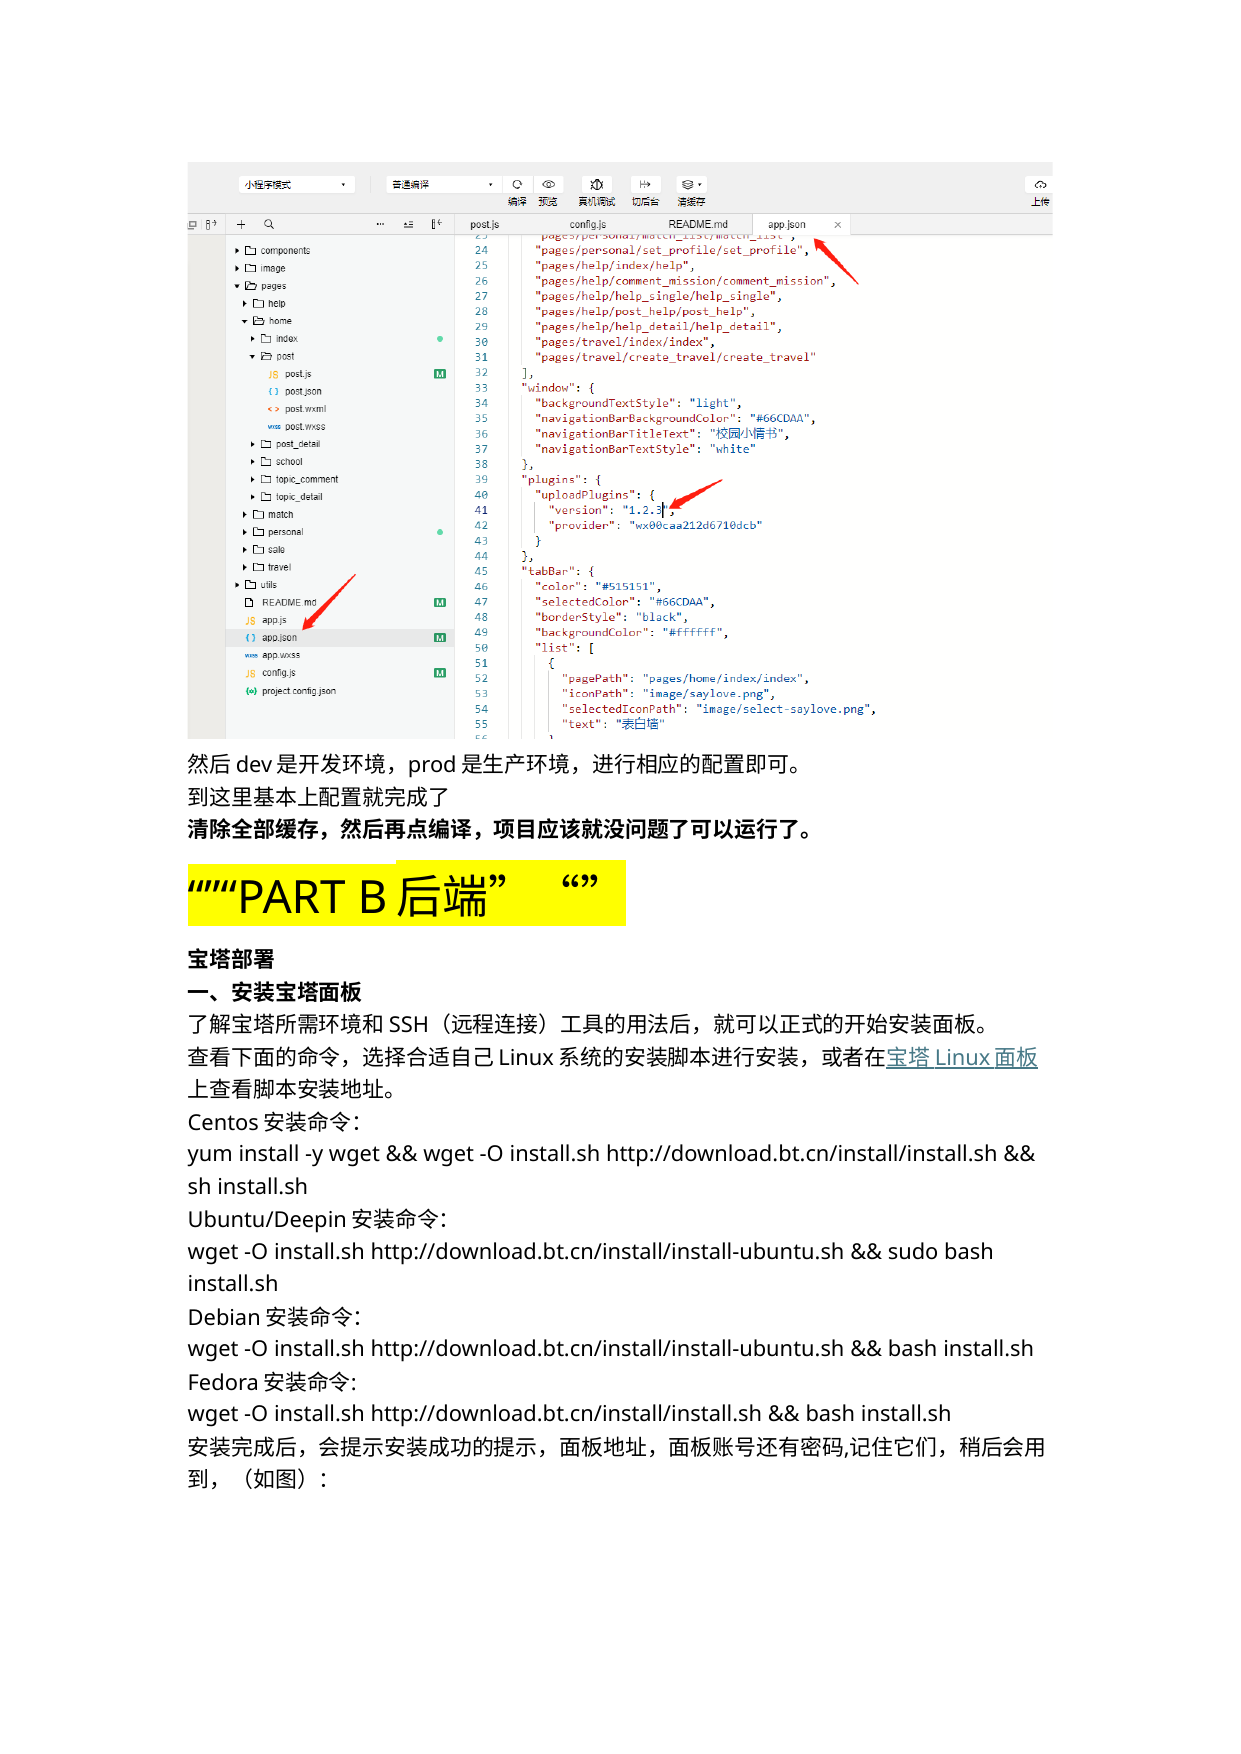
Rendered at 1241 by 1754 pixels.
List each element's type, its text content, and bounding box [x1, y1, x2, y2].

text 安装完成后，会提示安装成功的提示，面板地址，面板账号还有密码,记住它们，稍后会用到，（如图）： [187, 1429, 1053, 1494]
text yum install -y wget && wget -O install.sh http://download.bt.cn/install/install.sh && sh install.sh [187, 1137, 1053, 1202]
text Centos安装命令： [187, 1104, 1053, 1137]
text 清除全部缓存，然后再点编译，项目应该就没问题了可以运行了。 [187, 812, 1053, 844]
text 到这里基本上配置就完成了 [187, 779, 1053, 812]
text Ubuntu/Deepin安装命令： [187, 1202, 1053, 1234]
picture [187, 162, 1053, 739]
text 然后dev是开发环境，prod是生产环境，进行相应的配置即可。 [187, 747, 1053, 779]
text “”“PART B后端”“” [187, 844, 1053, 942]
text wget -O install.sh http://download.bt.cn/install/install-ubuntu.sh && bash install.sh [187, 1332, 1053, 1364]
text 了解宝塔所需环境和SSH（远程连接）工具的用法后，就可以正式的开始安装面板。 [187, 1007, 1053, 1039]
text Debian安装命令： [187, 1299, 1053, 1332]
text 查看下面的命令，选择合适自己Linux系统的安装脚本进行安装，或者在宝塔Linux面板上查看脚本安装地址。 [187, 1039, 1053, 1104]
text 一、安装宝塔面板 [187, 974, 1053, 1007]
text 宝塔部署 [187, 942, 1053, 974]
text wget -O install.sh http://download.bt.cn/install/install-ubuntu.sh && sudo bash install.sh [187, 1234, 1053, 1299]
text Fedora安装命令: [187, 1364, 1053, 1397]
text wget -O install.sh http://download.bt.cn/install/install.sh && bash install.sh [187, 1397, 1053, 1429]
